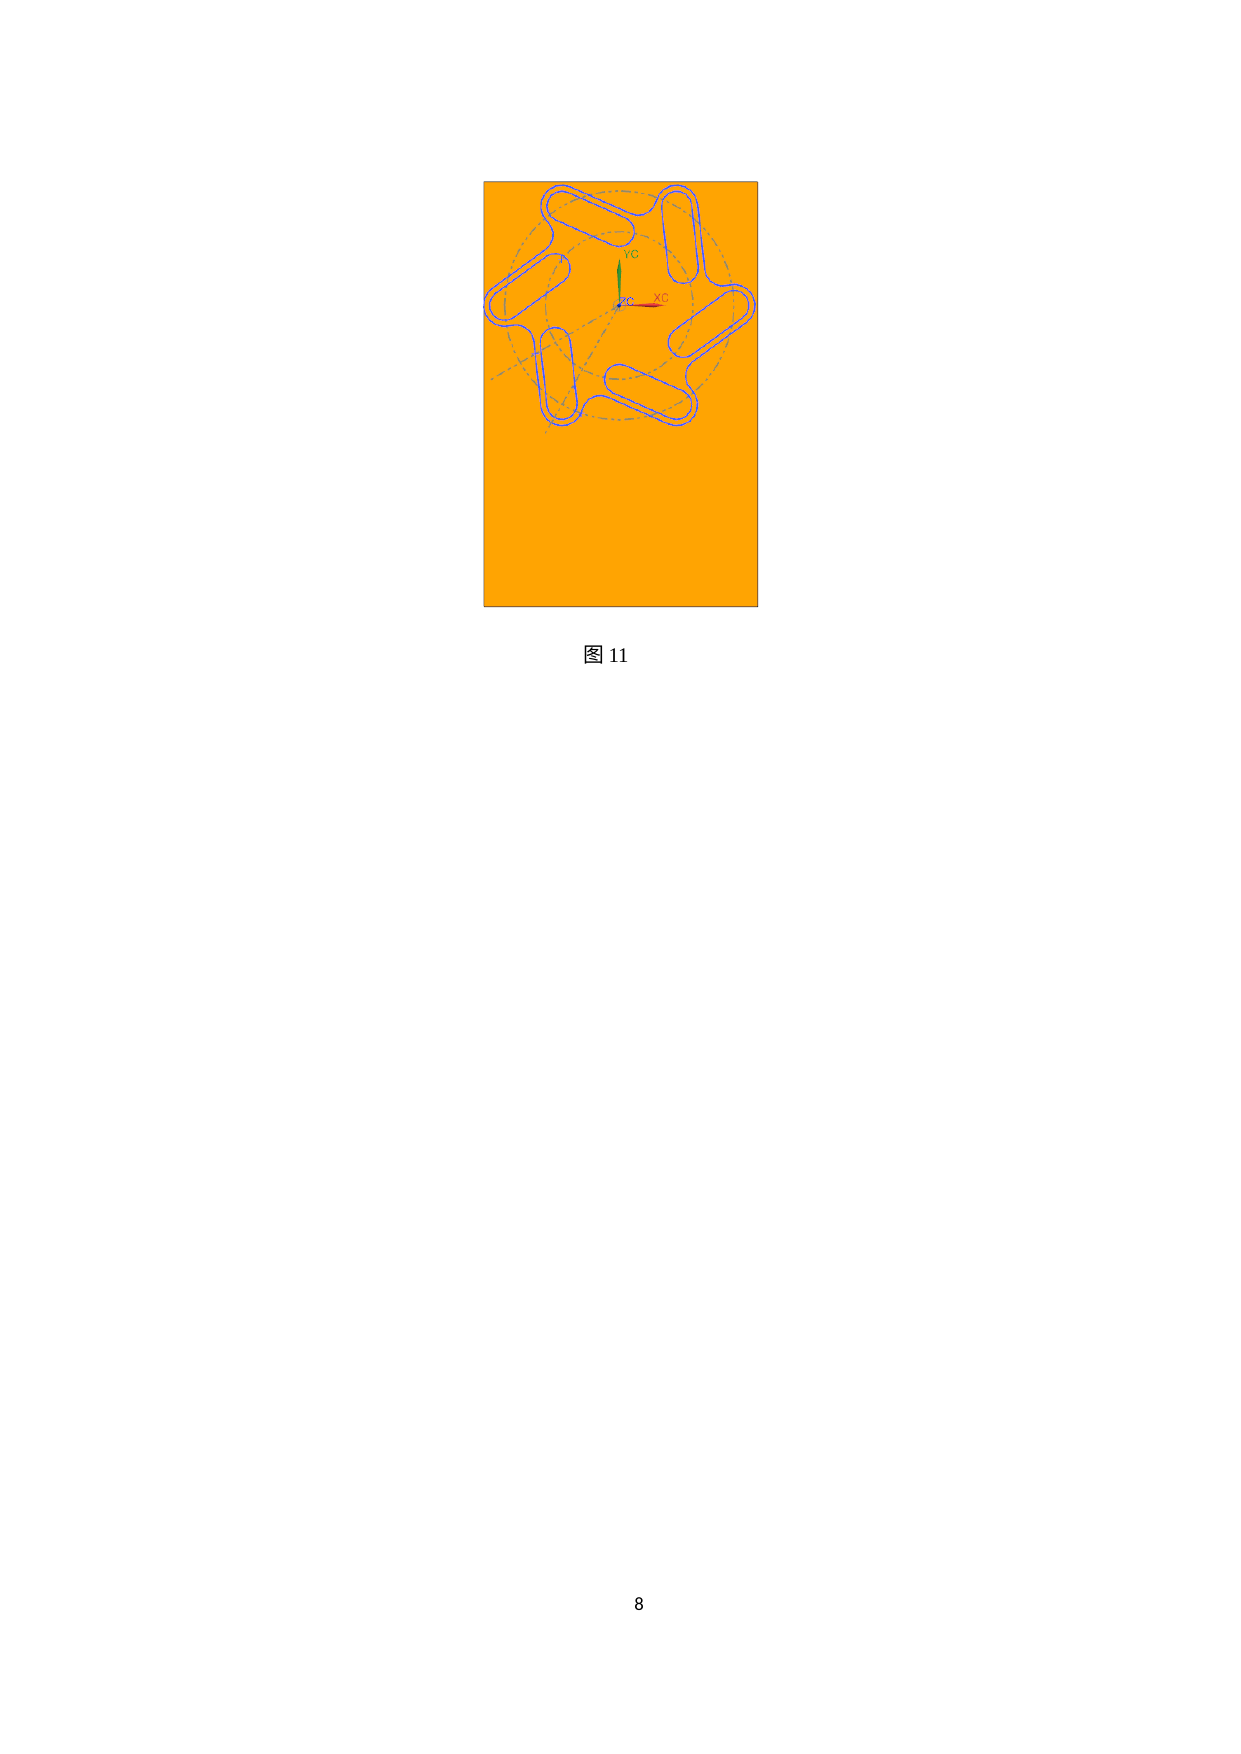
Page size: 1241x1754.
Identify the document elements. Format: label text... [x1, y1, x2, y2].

picture [470, 166, 770, 618]
text 图11 [187, 637, 1053, 670]
